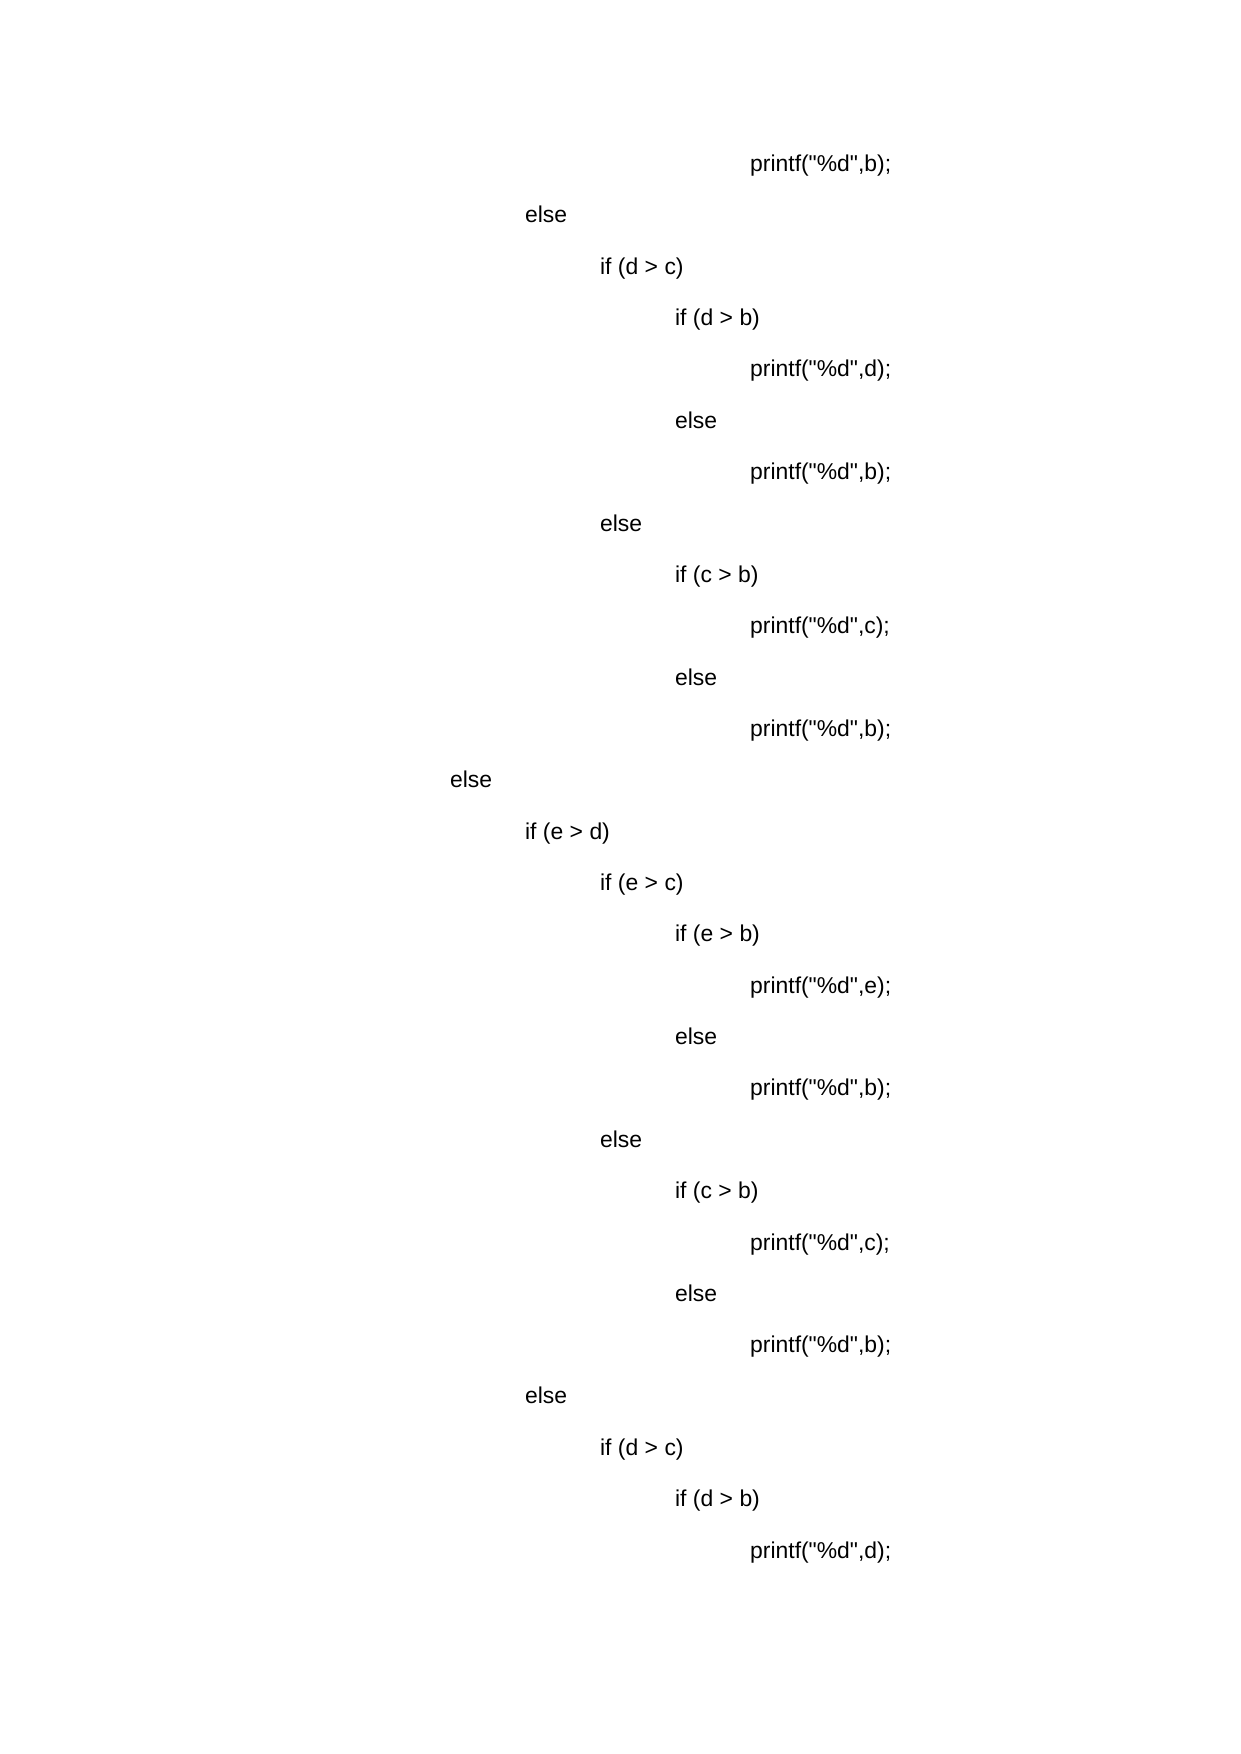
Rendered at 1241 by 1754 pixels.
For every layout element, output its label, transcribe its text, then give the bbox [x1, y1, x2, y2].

text printf("%d",b); [150, 1331, 1090, 1357]
text if (d > b) [150, 304, 1090, 330]
text if (e > b) [150, 920, 1090, 947]
text else [150, 766, 1090, 793]
text printf("%d",c); [150, 1228, 1090, 1255]
text printf("%d",b); [150, 715, 1090, 741]
text printf("%d",d); [150, 355, 1090, 382]
text if (c > b) [150, 1177, 1090, 1203]
text if (d > c) [150, 1434, 1090, 1460]
text if (d > b) [150, 1485, 1090, 1512]
text printf("%d",c); [150, 612, 1090, 638]
text printf("%d",d); [150, 1537, 1090, 1563]
text else [150, 1280, 1090, 1306]
text else [150, 663, 1090, 690]
text printf("%d",e); [150, 972, 1090, 998]
text else [150, 1023, 1090, 1049]
text if (e > c) [150, 869, 1090, 895]
text else [150, 509, 1090, 536]
text else [150, 1382, 1090, 1409]
text if (c > b) [150, 561, 1090, 587]
text else [150, 407, 1090, 433]
text else [150, 1126, 1090, 1152]
text else [150, 201, 1090, 228]
text printf("%d",b); [150, 458, 1090, 484]
text if (e > d) [150, 818, 1090, 844]
text printf("%d",b); [150, 1074, 1090, 1101]
text if (d > c) [150, 253, 1090, 279]
text printf("%d",b); [150, 150, 1090, 176]
